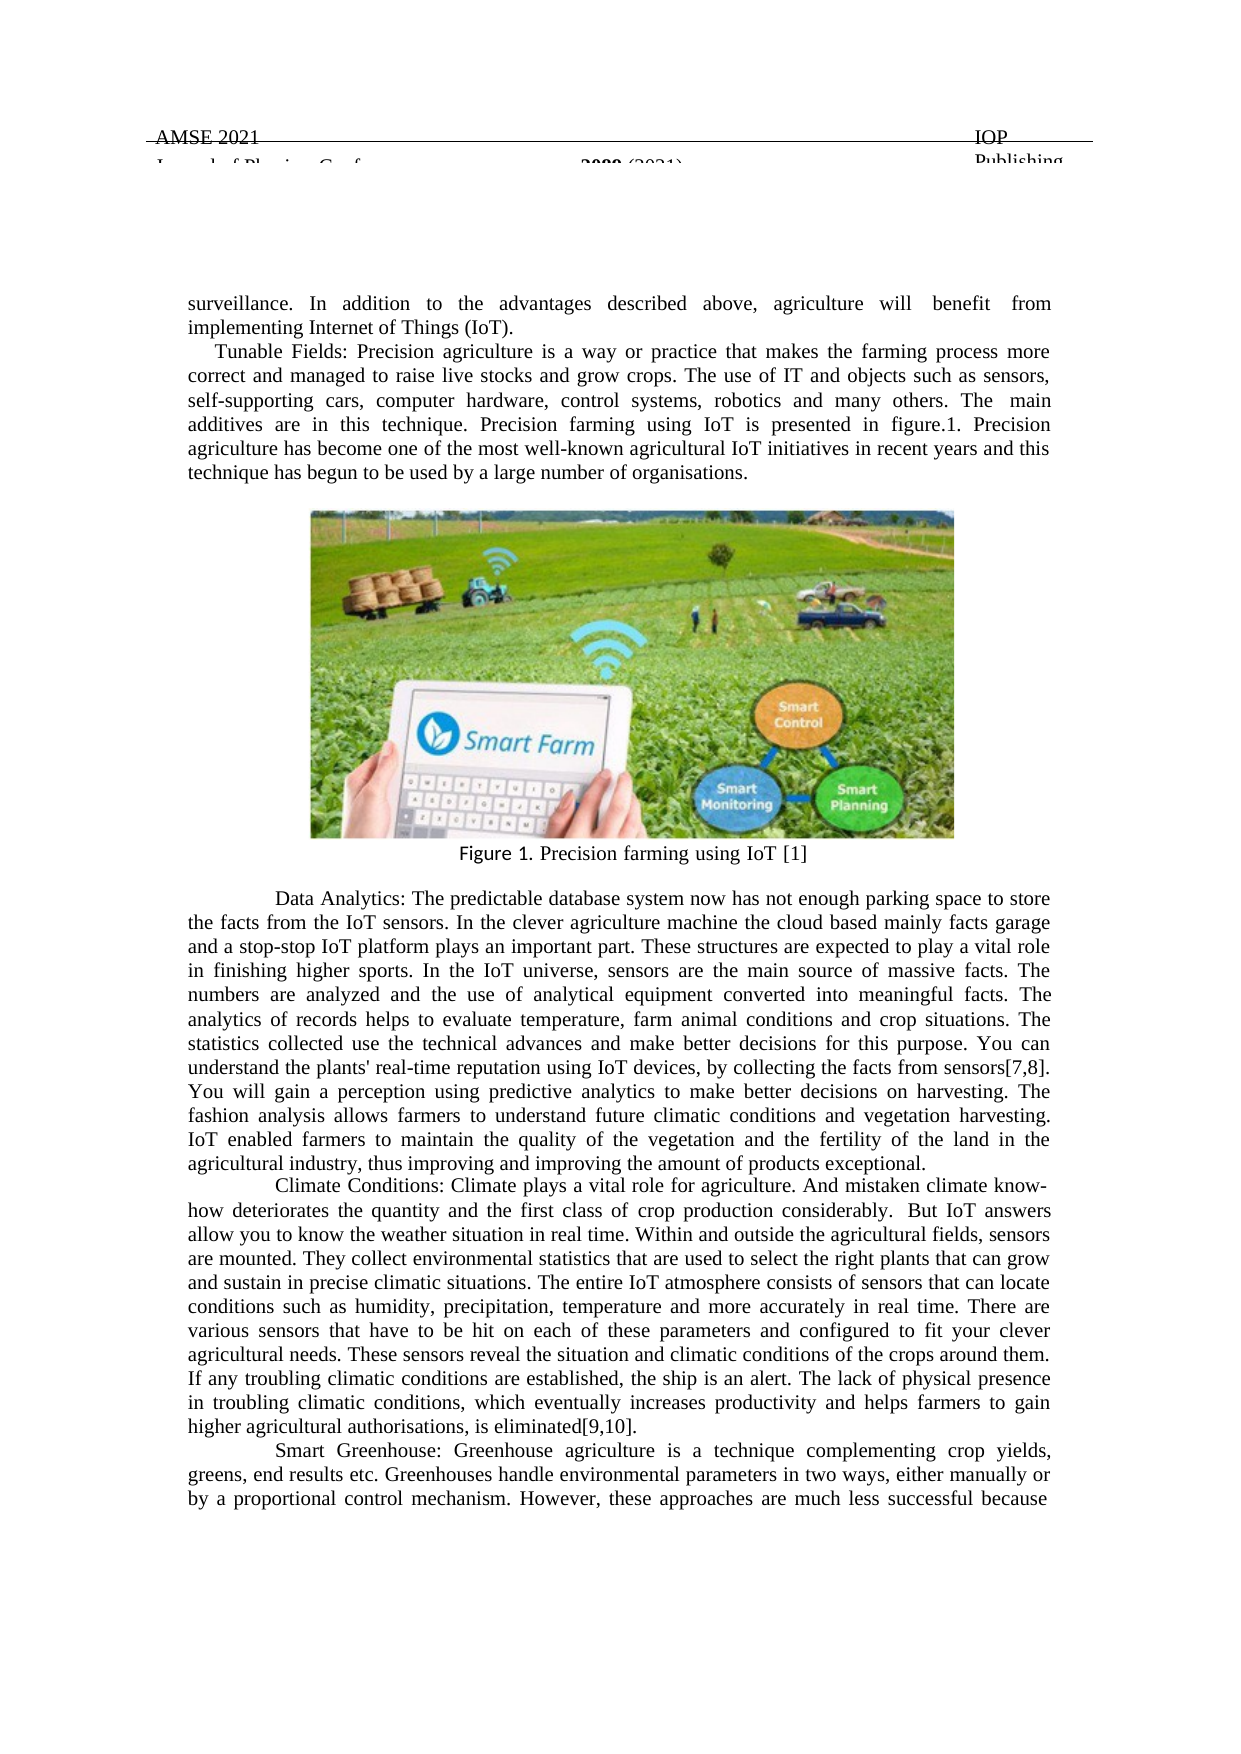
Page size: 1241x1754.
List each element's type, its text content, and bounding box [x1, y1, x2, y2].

text Tunable Fields: Precision agriculture is a way or practice that makes the farming process more correct and managed to raise live stocks and grow crops. The use of IT and objects such as sensors, self-supporting cars, computer hardware, control systems, robotics and many others. The main additives are in this technique. Precision farming using IoT is presented in figure.1. Precision agriculture has become one of the most well-known agricultural IoT initiatives in recent years and this technique has begun to be used by a large number of organisations. [188, 339, 1052, 484]
text Climate Conditions: Climate plays a vital role for agriculture. And mistaken climate know- [275, 1175, 1173, 1197]
text Data Analytics: The predictable database system now has not enough parking space to store the facts from the IoT sensors. In the clever agriculture machine the cloud based mainly facts garage and a stop-stop IoT platform plays an important part. These structures are expected to play a vital role in finishing higher sports. In the IoT universe, sensors are the main source of massive facts. The numbers are analyzed and the use of analytical equipment converted into meaningful facts. The analytics of records helps to evaluate temperature, farm animal conditions and crop situations. The statistics collected use the technical advances and make better decisions for this purpose. You can understand the plants' real-time reputation using IoT devices, by collecting the facts from sensors[7,8]. You will gain a perception using predictive analytics to make better decisions on harvesting. The fashion analysis allows farmers to understand future climatic conditions and vegetation harvesting. IoT enabled farmers to maintain the quality of the vegetation and the fertility of the land in the agricultural industry, thus improving and improving the amount of products exceptional. [188, 886, 1052, 1175]
picture [308, 508, 955, 840]
text how deteriorates the quantity and the first class of crop production considerably. But IoT answers allow you to know the weather situation in real time. Within and outside the agricultural fields, sensors are mounted. They collect environmental statistics that are used to select the right plants that can grow and sustain in precise climatic situations. The entire IoT atmosphere consists of sensors that can locate conditions such as humidity, precipitation, temperature and more accurately in real time. There are various sensors that have to be hit on each of these parameters and configured to fit your clever agricultural needs. These sensors reveal the situation and climatic conditions of the crops around them. If any troubling climatic conditions are established, the ship is an alert. The lack of physical presence in troubling climatic conditions, which eventually increases productivity and helps farmers to gain higher agricultural authorisations, is eliminated[9,10]. [188, 1198, 1052, 1438]
text Smart Greenhouse: Greenhouse agriculture is a technique complementing crop yields, greens, end results etc. Greenhouses handle environmental parameters in two ways, either manually or by a proportional control mechanism. However, these approaches are much less successful because [188, 1438, 1052, 1510]
text surveillance. In addition to the advantages described above, agriculture will benefit from implementing Internet of Things (IoT). [188, 291, 1051, 339]
